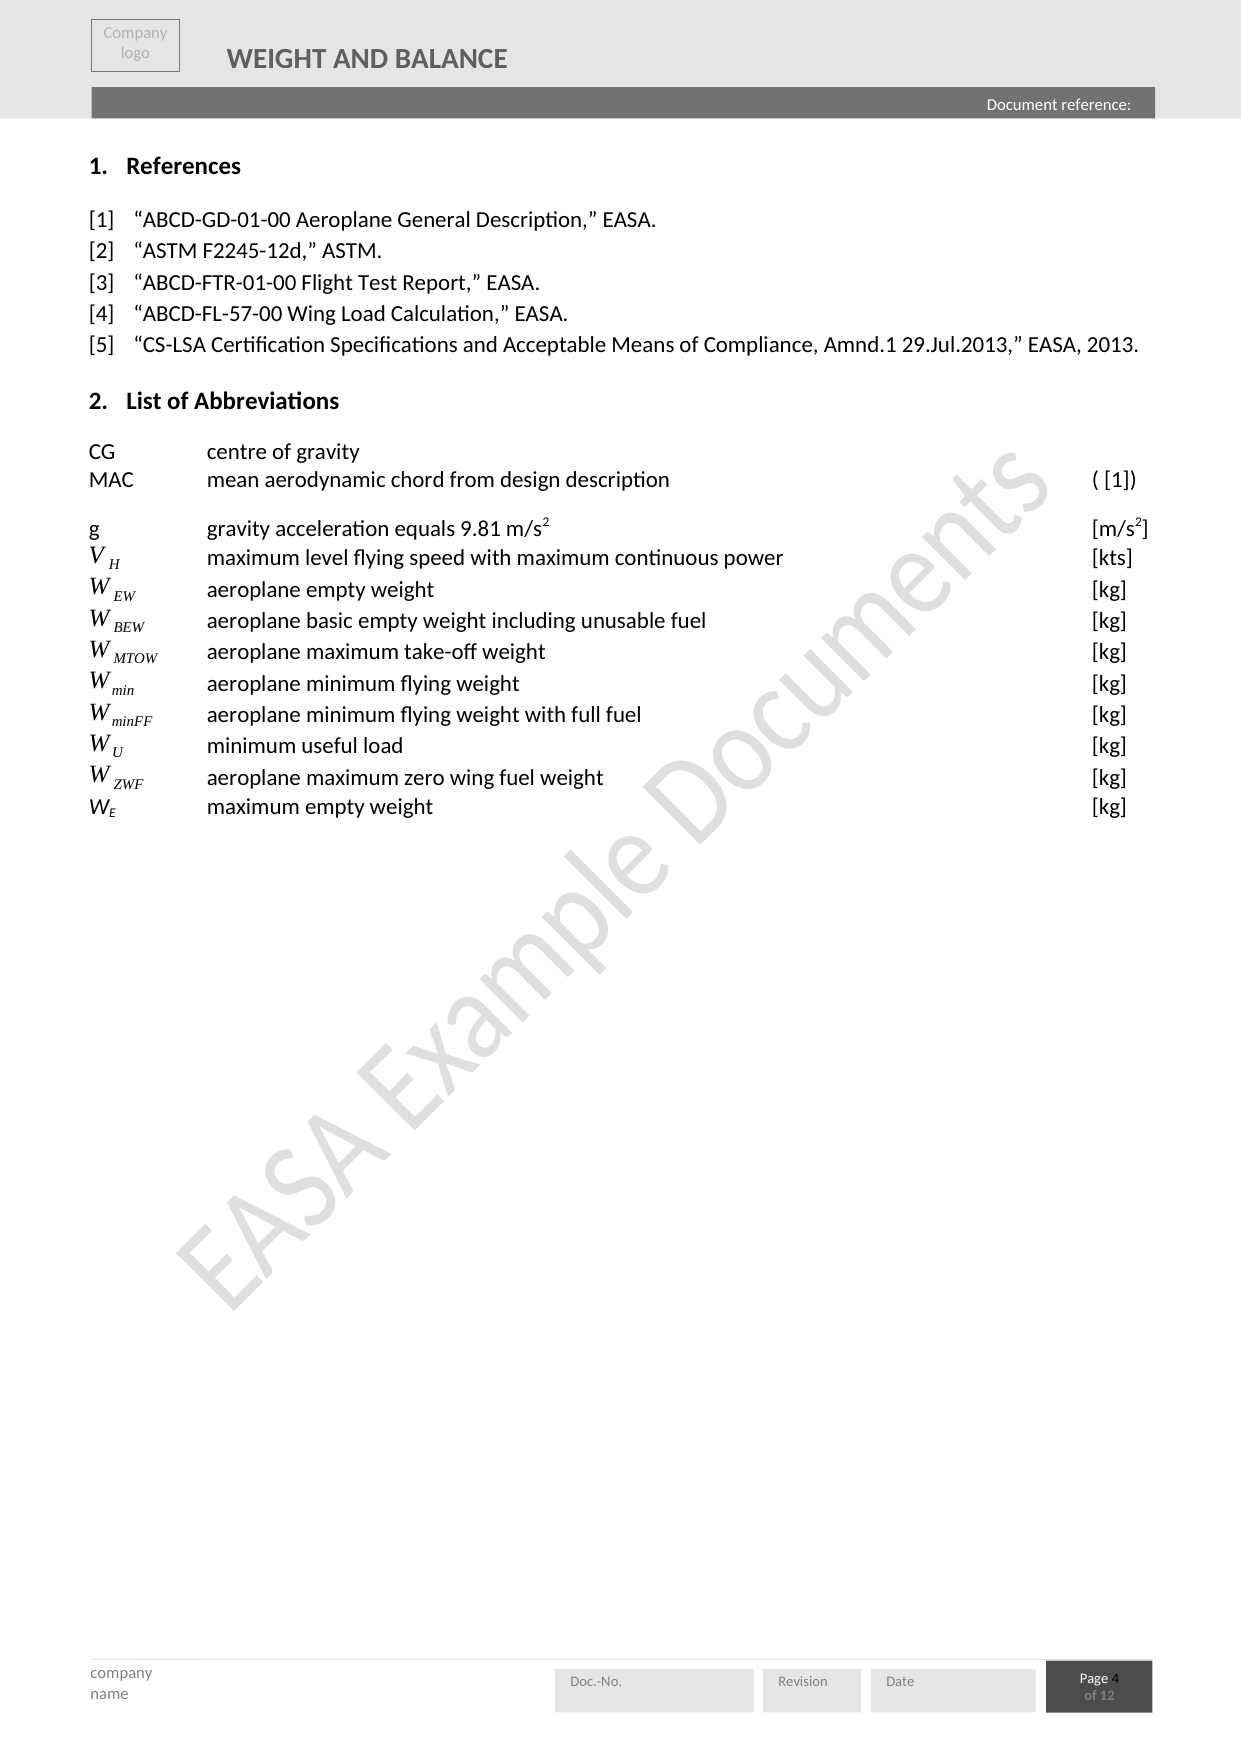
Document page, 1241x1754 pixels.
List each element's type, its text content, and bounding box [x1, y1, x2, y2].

text MAC mean aerodynamic chord from design description () [88, 465, 1152, 493]
text aeroplane empty weight [kg] [88, 573, 1152, 604]
text aeroplane minimum flying weight with full fuel [kg] [88, 698, 1152, 730]
text aeroplane basic empty weight including unusable fuel [kg] [88, 604, 1152, 636]
subtitle References [88, 150, 1152, 181]
text WE maximum empty weight [kg] [88, 792, 1152, 821]
text maximum level flying speed with maximum continuous power [kts] [88, 542, 1152, 573]
text aeroplane maximum take-off weight [kg] [88, 636, 1152, 667]
text minimum useful load [kg] [88, 730, 1152, 761]
subtitle List of Abbreviations [88, 385, 1152, 416]
text g gravity acceleration equals 9.81 m/s2 [m/s2] [88, 514, 1152, 542]
text aeroplane minimum flying weight [kg] [88, 667, 1152, 698]
text CG centre of gravity [88, 437, 1152, 465]
text aeroplane maximum zero wing fuel weight [kg] [88, 761, 1152, 792]
